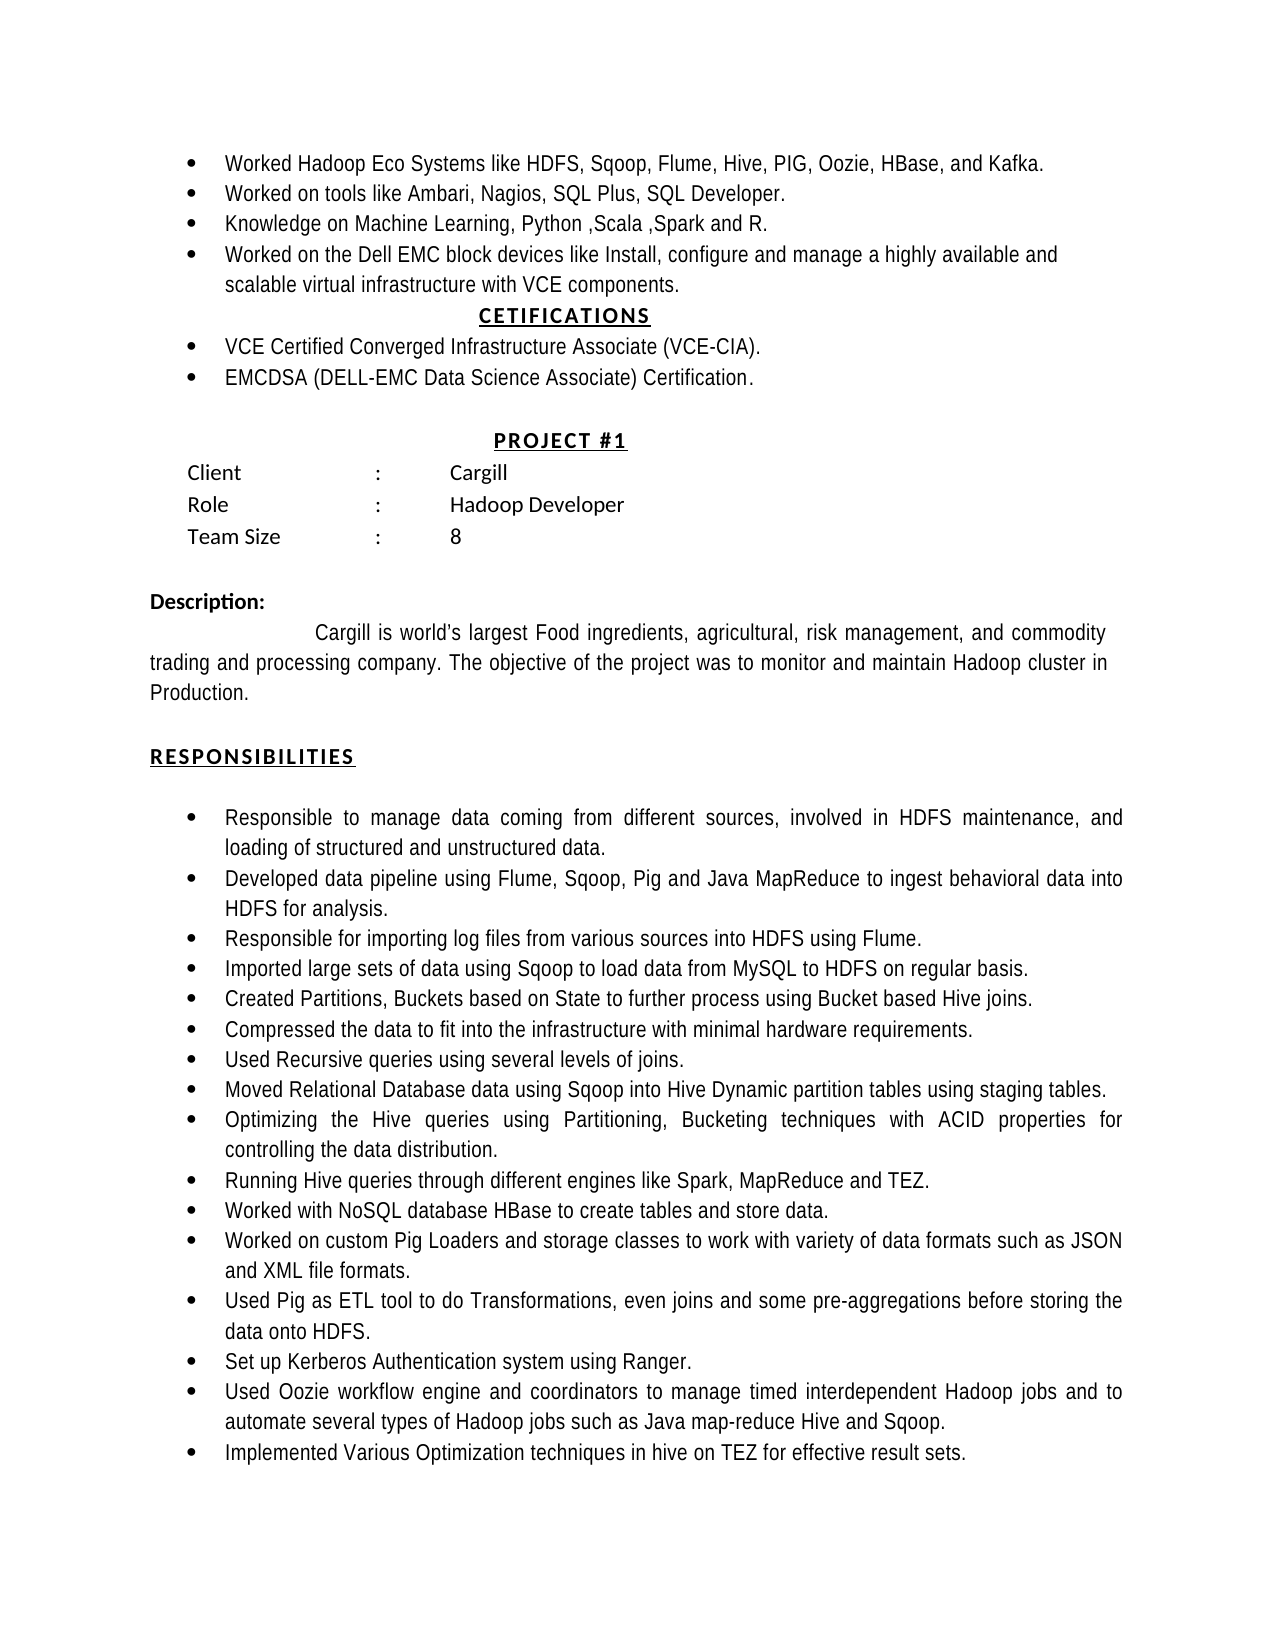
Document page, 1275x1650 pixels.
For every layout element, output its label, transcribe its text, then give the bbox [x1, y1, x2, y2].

list Imported large sets of data using Sqoop to load data from MySQL to HDFS on regular basis. [187, 955, 1125, 982]
list VCE Certified Converged Infrastructure Associate (VCE-CIA). [187, 333, 1125, 359]
list Worked on custom Pig Loaders and storage classes to work with variety of data formats such as JSON and XML file formats. [187, 1227, 1125, 1284]
text project #1 [150, 426, 1125, 454]
list Responsible to manage data coming from different sources, involved in HDFS maintenance, and loading of structured and unstructured data. [187, 804, 1125, 861]
list Worked with NoSQL database HBase to create tables and store data. [187, 1197, 1125, 1223]
list Developed data pipeline using Flume, Sqoop, Pig and Java MapReduce to ingest behavioral data into HDFS for analysis. [187, 864, 1125, 921]
list EMCDSA (DELL-EMC Data Science Associate) Certification. [187, 363, 1125, 390]
text Role : Hadoop Developer [187, 490, 1125, 518]
text Cargill is world’s largest Food ingredients, agricultural, risk management, and commodity trading and processing company. The objective of the project was to monitor and maintain Hadoop cluster in Production. [150, 619, 1111, 706]
list Implemented Various Optimization techniques in hive on TEZ for effective result sets. [187, 1438, 1125, 1465]
list Worked on the Dell EMC block devices like Install, configure and manage a highly available and scalable virtual infrastructure with VCE components. [187, 241, 1125, 297]
list Used Pig as ETL tool to do Transformations, even joins and some pre-aggregations before storing the data onto HDFS. [187, 1287, 1125, 1344]
list Compressed the data to fit into the infrastructure with minimal hardware requirements. [187, 1016, 1125, 1042]
list Created Partitions, Buckets based on State to further process using Bucket based Hive joins. [187, 985, 1125, 1012]
text RESPONSIBILITIES [150, 742, 1125, 770]
list Used Oozie workflow engine and coordinators to manage timed interdependent Hadoop jobs and to automate several types of Hadoop jobs such as Java map-reduce Hive and Sqoop. [187, 1378, 1125, 1435]
list Responsible for importing log files from various sources into HDFS using Flume. [187, 925, 1125, 951]
text Client : Cargill [187, 458, 1125, 486]
list Worked Hadoop Eco Systems like HDFS, Sqoop, Flume, Hive, PIG, Oozie, HBase, and Kafka. [187, 150, 1125, 176]
list Set up Kerberos Authentication system using Ranger. [187, 1348, 1125, 1374]
text Team Size : 8 [187, 522, 1125, 550]
text Cetifications [197, 301, 1125, 329]
list Knowledge on Machine Learning, Python ,Scala ,Spark and R. [187, 210, 1125, 237]
list Running Hive queries through different engines like Spark, MapReduce and TEZ. [187, 1167, 1125, 1193]
list Moved Relational Database data using Sqoop into Hive Dynamic partition tables using staging tables. [187, 1076, 1125, 1102]
list Optimizing the Hive queries using Partitioning, Bucketing techniques with ACID properties for controlling the data distribution. [187, 1106, 1125, 1163]
list Worked on tools like Ambari, Nagios, SQL Plus, SQL Developer. [187, 180, 1125, 207]
text Description: [150, 587, 1125, 615]
list Used Recursive queries using several levels of joins. [187, 1046, 1125, 1072]
